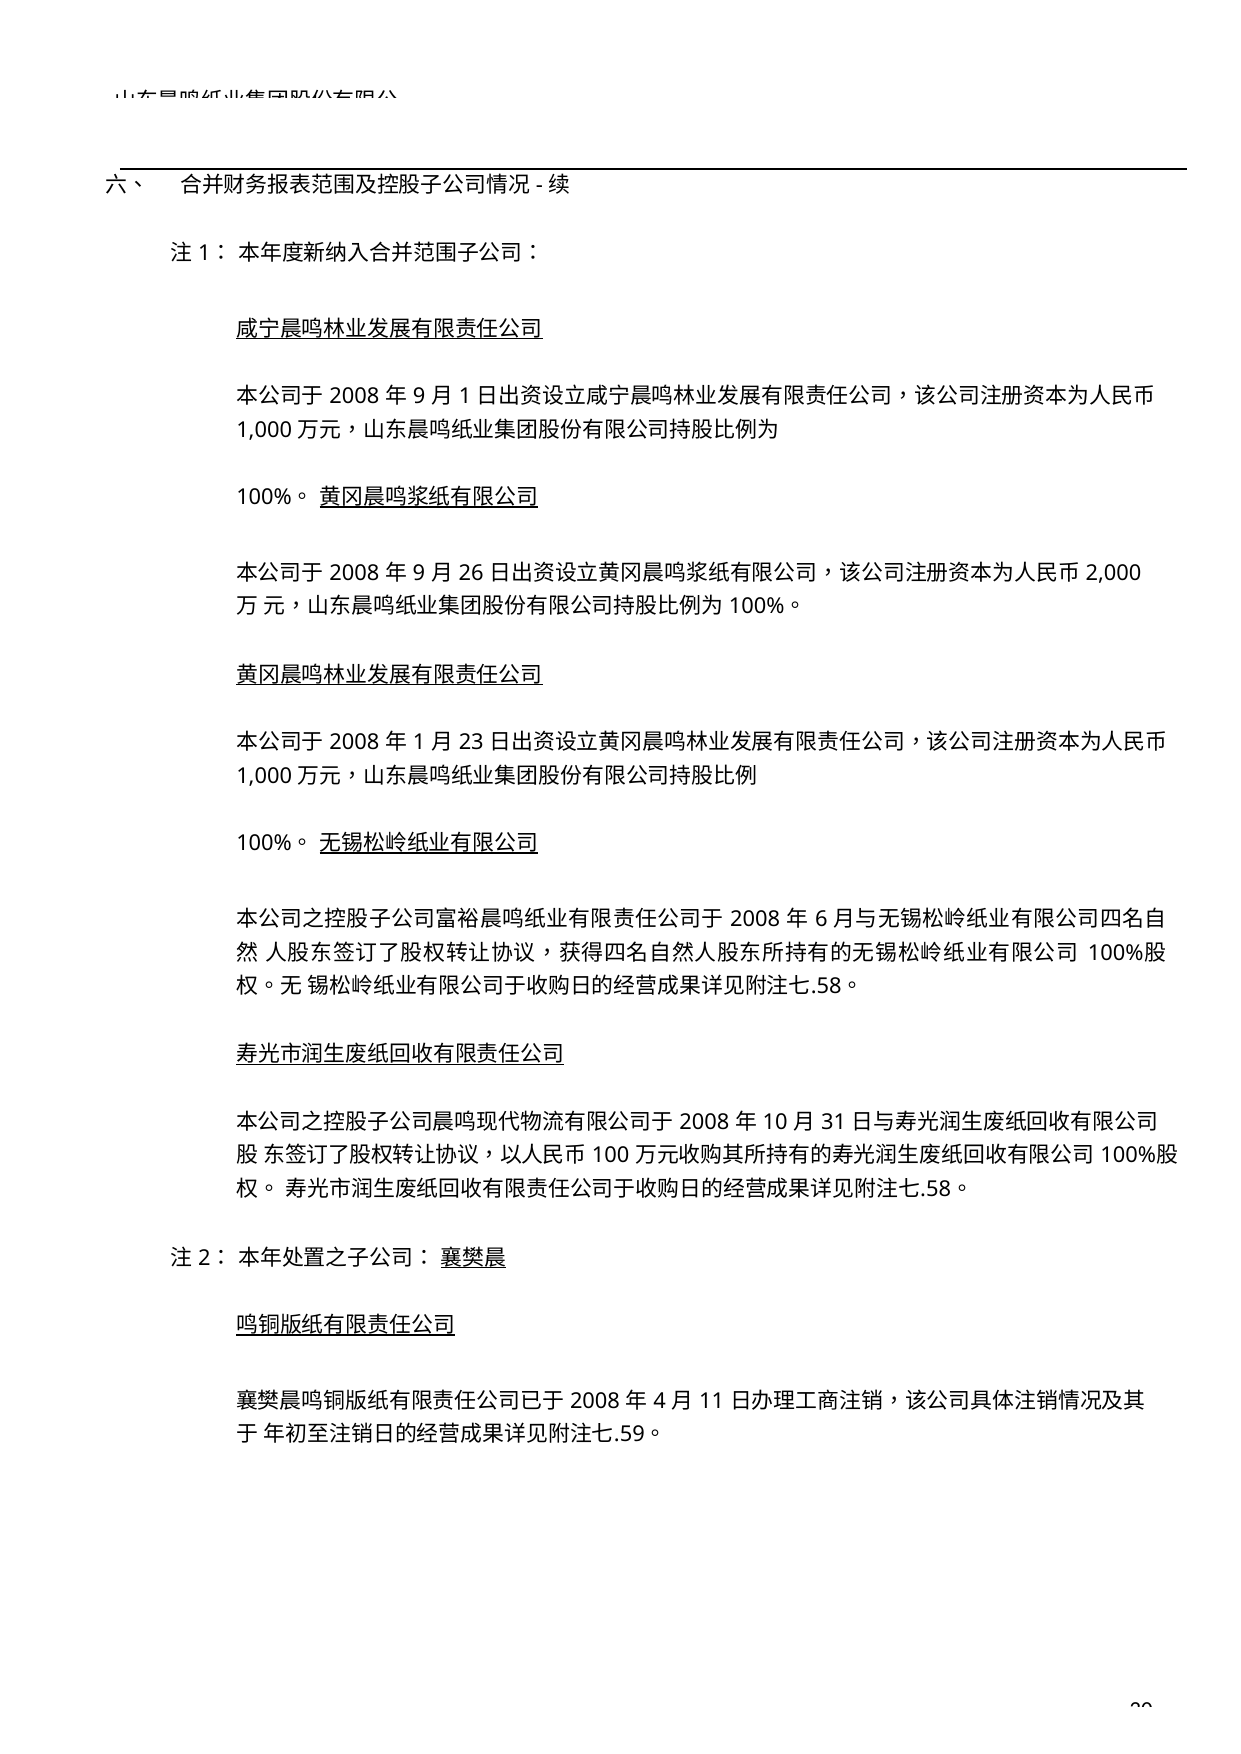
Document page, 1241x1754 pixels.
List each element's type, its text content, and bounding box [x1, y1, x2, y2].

text 本公司之控股子公司富裕晨鸣纸业有限责任公司于 2008 年 6 月与无锡松岭纸业有限公司四名自然 人股东签订了股权转让协议，获得四名自然人股东所持有的无锡松岭纸业有限公司 100%股权。无 锡松岭纸业有限公司于收购日的经营成果详见附注七.58。 [236, 903, 1166, 1000]
text 咸宁晨鸣林业发展有限责任公司 [236, 312, 1188, 342]
text 1,000 万元，山东晨鸣纸业集团股份有限公司持股比例 100%。 无锡松岭纸业有限公司 [236, 760, 829, 857]
text 襄樊晨鸣铜版纸有限责任公司已于 2008 年 4 月 11 日办理工商注销，该公司具体注销情况及其于 年初至注销日的经营成果详见附注七.59。 [236, 1384, 1167, 1448]
text 黄冈晨鸣林业发展有限责任公司 [236, 659, 1188, 688]
text 本公司于 2008 年 9 月 26 日出资设立黄冈晨鸣浆纸有限公司，该公司注册资本为人民币 2,000 万 元，山东晨鸣纸业集团股份有限公司持股比例为 100%。 [236, 557, 1167, 620]
text 注 2： 本年处置之子公司： 襄樊晨鸣铜版纸有限责任公司 [170, 1241, 523, 1338]
text 本公司于 2008 年 9 月 1 日出资设立咸宁晨鸣林业发展有限责任公司，该公司注册资本为人民币 [236, 380, 1188, 410]
text 寿光市润生废纸回收有限责任公司 [236, 1038, 1188, 1068]
text 本公司于 2008 年 1 月 23 日出资设立黄冈晨鸣林业发展有限责任公司，该公司注册资本为人民币 [236, 726, 1188, 756]
text 本公司之控股子公司晨鸣现代物流有限公司于 2008 年 10 月 31 日与寿光润生废纸回收有限公司股 东签订了股权转让协议，以人民币 100 万元收购其所持有的寿光润生废纸回收有限公司 100%股权。 寿光市润生废纸回收有限责任公司于收购日的经营成果详见附注七.58。 [236, 1106, 1178, 1203]
text 1,000 万元，山东晨鸣纸业集团股份有限公司持股比例为 100%。 黄冈晨鸣浆纸有限公司 [236, 413, 851, 511]
text 六、 合并财务报表范围及控股子公司情况 - 续 注 1： 本年度新纳入合并范围子公司： [105, 169, 585, 266]
